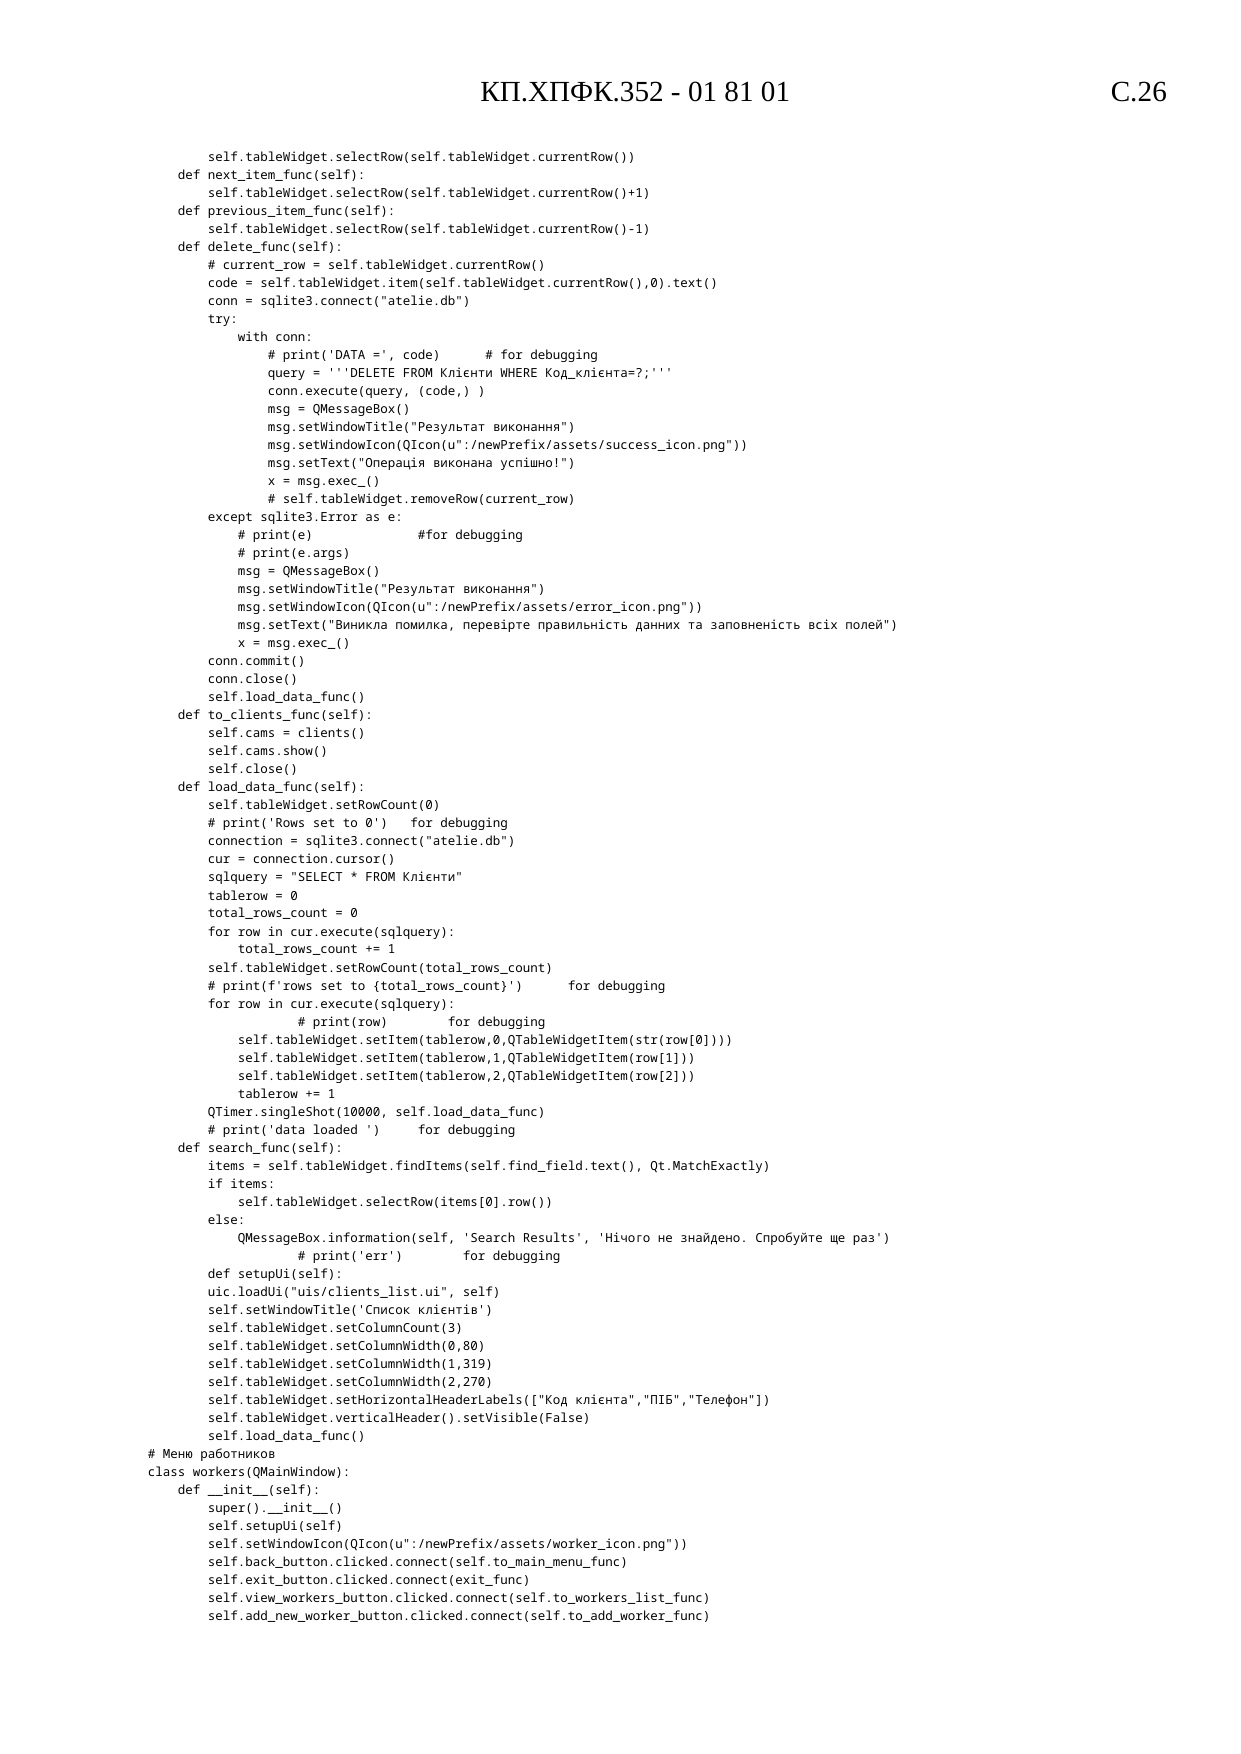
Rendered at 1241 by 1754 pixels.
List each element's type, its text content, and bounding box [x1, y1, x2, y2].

text self.tableWidget.setHorizontalHeaderLabels(["Код клієнта","ПІБ","Телефон"]) [148, 1391, 1181, 1408]
text def load_data_func(self): [148, 778, 1181, 796]
text self.view_workers_button.clicked.connect(self.to_workers_list_func) [148, 1589, 1181, 1606]
text items = self.tableWidget.findItems(self.find_field.text(), Qt.MatchExactly) [148, 1157, 1181, 1174]
text self.setupUi(self) [148, 1517, 1181, 1534]
text self.close() [148, 760, 1181, 777]
text total_rows_count += 1 [148, 941, 1181, 958]
text self.back_button.clicked.connect(self.to_main_menu_func) [148, 1553, 1181, 1570]
text self.tableWidget.setItem(tablerow,2,QTableWidgetItem(row[2])) [148, 1067, 1181, 1084]
text self.tableWidget.selectRow(self.tableWidget.currentRow()+1) [148, 184, 1181, 201]
text msg.setWindowIcon(QIcon(u":/newPrefix/assets/success_icon.png")) [148, 436, 1181, 453]
text with conn: [148, 328, 1181, 345]
text self.exit_button.clicked.connect(exit_func) [148, 1571, 1181, 1588]
text def delete_func(self): [148, 238, 1181, 255]
text self.cams.show() [148, 742, 1181, 759]
text def __init__(self): [148, 1481, 1181, 1498]
text conn = sqlite3.connect("atelie.db") [148, 292, 1181, 309]
text self.tableWidget.setRowCount(0) [148, 796, 1181, 813]
text for row in cur.execute(sqlquery): [148, 995, 1181, 1012]
text # print('data loaded ') for debugging [148, 1121, 1181, 1138]
text # current_row = self.tableWidget.currentRow() [148, 256, 1181, 273]
text msg.setWindowTitle("Результат виконання") [148, 418, 1181, 435]
text # print(row) for debugging [148, 1013, 1181, 1030]
text self.tableWidget.setColumnWidth(0,80) [148, 1337, 1181, 1354]
text # print('Rows set to 0') for debugging [148, 814, 1181, 832]
text self.tableWidget.selectRow(items[0].row()) [148, 1193, 1181, 1210]
text super().__init__() [148, 1499, 1181, 1516]
text if items: [148, 1175, 1181, 1192]
text self.tableWidget.setColumnWidth(1,319) [148, 1355, 1181, 1372]
text # print('DATA =', code) # for debugging [148, 346, 1181, 363]
text total_rows_count = 0 [148, 904, 1181, 922]
text msg.setWindowTitle("Результат виконання") [148, 580, 1181, 597]
text # print(f'rows set to {total_rows_count}') for debugging [148, 977, 1181, 994]
text # self.tableWidget.removeRow(current_row) [148, 490, 1181, 507]
text try: [148, 310, 1181, 327]
text self.tableWidget.setColumnCount(3) [148, 1319, 1181, 1336]
text else: [148, 1211, 1181, 1228]
text for row in cur.execute(sqlquery): [148, 923, 1181, 940]
text conn.execute(query, (code,) ) [148, 382, 1181, 399]
text query = '''DELETE FROM Клієнти WHERE Код_клієнта=?;''' [148, 364, 1181, 381]
text self.load_data_func() [148, 1427, 1181, 1444]
text # print('err') for debugging [148, 1247, 1181, 1264]
text cur = connection.cursor() [148, 851, 1181, 868]
text # Меню работников [148, 1445, 1181, 1462]
text tablerow = 0 [148, 887, 1181, 904]
text msg.setText("Виникла помилка, перевірте правильність данних та заповненість всіх полей") [148, 616, 1181, 633]
text self.tableWidget.selectRow(self.tableWidget.currentRow()) [148, 148, 1181, 165]
text x = msg.exec_() [148, 634, 1181, 651]
text conn.close() [148, 670, 1181, 687]
text connection = sqlite3.connect("atelie.db") [148, 832, 1181, 849]
text self.tableWidget.setRowCount(total_rows_count) [148, 959, 1181, 976]
text self.setWindowTitle('Список клієнтів') [148, 1301, 1181, 1318]
text code = self.tableWidget.item(self.tableWidget.currentRow(),0).text() [148, 274, 1181, 291]
text # print(e.args) [148, 544, 1181, 561]
text def next_item_func(self): [148, 166, 1181, 183]
text uic.loadUi("uis/clients_list.ui", self) [148, 1283, 1181, 1300]
text def search_func(self): [148, 1139, 1181, 1156]
text class workers(QMainWindow): [148, 1463, 1181, 1480]
text self.add_new_worker_button.clicked.connect(self.to_add_worker_func) [148, 1607, 1181, 1624]
text except sqlite3.Error as e: [148, 508, 1181, 525]
text def to_clients_func(self): [148, 706, 1181, 723]
text def setupUi(self): [148, 1265, 1181, 1282]
text QMessageBox.information(self, 'Search Results', 'Нічого не знайдено. Спробуйте ще раз') [148, 1229, 1181, 1246]
text QTimer.singleShot(10000, self.load_data_func) [148, 1103, 1181, 1120]
text def previous_item_func(self): [148, 202, 1181, 219]
text x = msg.exec_() [148, 472, 1181, 489]
text msg.setWindowIcon(QIcon(u":/newPrefix/assets/error_icon.png")) [148, 598, 1181, 615]
text tablerow += 1 [148, 1085, 1181, 1102]
text self.cams = clients() [148, 724, 1181, 741]
text sqlquery = "SELECT * FROM Клієнти" [148, 868, 1181, 886]
text self.tableWidget.setItem(tablerow,0,QTableWidgetItem(str(row[0]))) [148, 1031, 1181, 1048]
text self.tableWidget.verticalHeader().setVisible(False) [148, 1409, 1181, 1426]
text msg.setText("Операція виконана успішно!") [148, 454, 1181, 471]
text self.setWindowIcon(QIcon(u":/newPrefix/assets/worker_icon.png")) [148, 1535, 1181, 1552]
text self.tableWidget.selectRow(self.tableWidget.currentRow()-1) [148, 220, 1181, 237]
text msg = QMessageBox() [148, 400, 1181, 417]
text conn.commit() [148, 652, 1181, 669]
text self.tableWidget.setItem(tablerow,1,QTableWidgetItem(row[1])) [148, 1049, 1181, 1066]
text self.tableWidget.setColumnWidth(2,270) [148, 1373, 1181, 1390]
text msg = QMessageBox() [148, 562, 1181, 579]
text self.load_data_func() [148, 688, 1181, 705]
text # print(e) #for debugging [148, 526, 1181, 543]
